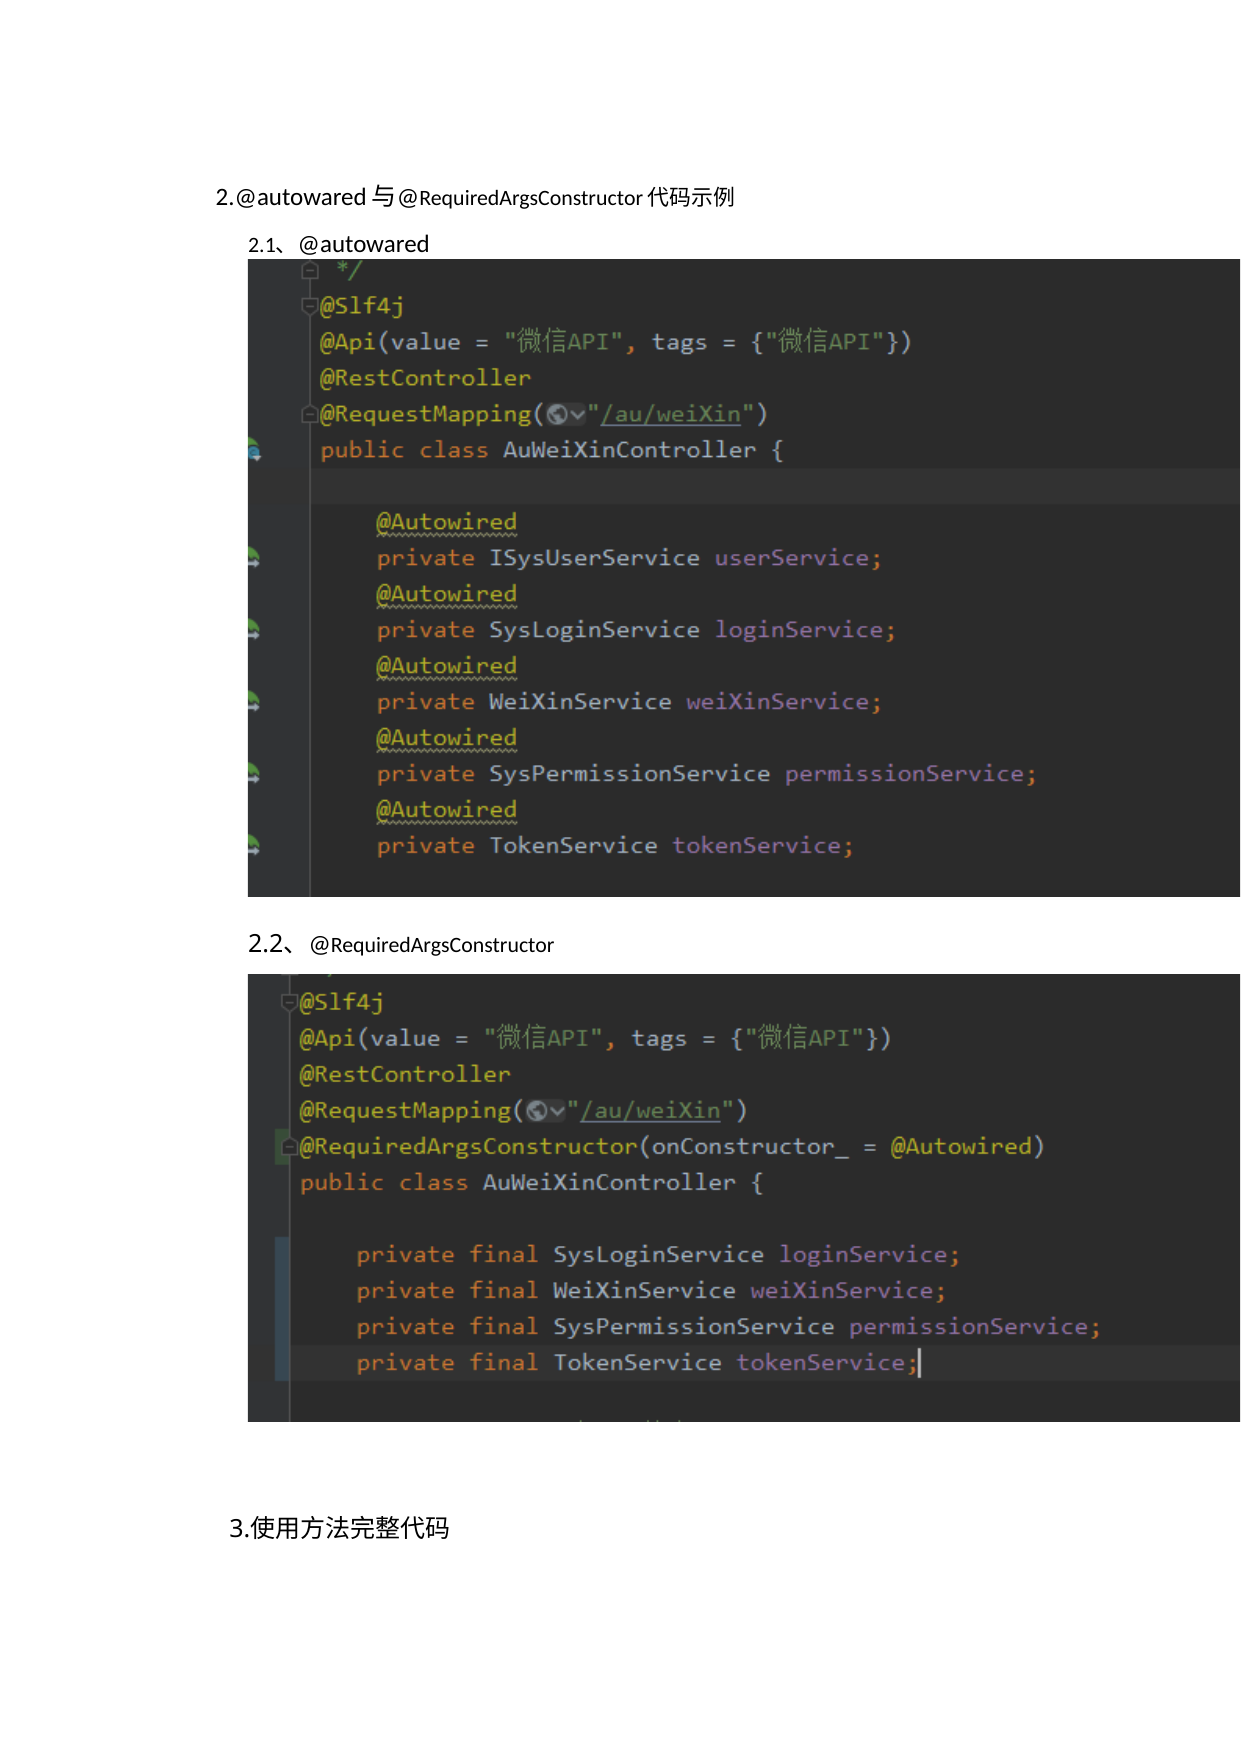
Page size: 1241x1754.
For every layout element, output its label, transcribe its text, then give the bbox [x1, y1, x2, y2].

picture [247, 974, 1241, 1422]
list 3.使用方法完整代码 [204, 1494, 1053, 1559]
list 2.1、@autowared [204, 227, 1053, 259]
list 2.@autowared与@RequiredArgsConstructor代码示例 [204, 162, 1053, 227]
list 2.2、@RequiredArgsConstructor [204, 909, 1053, 974]
picture [247, 259, 1241, 897]
